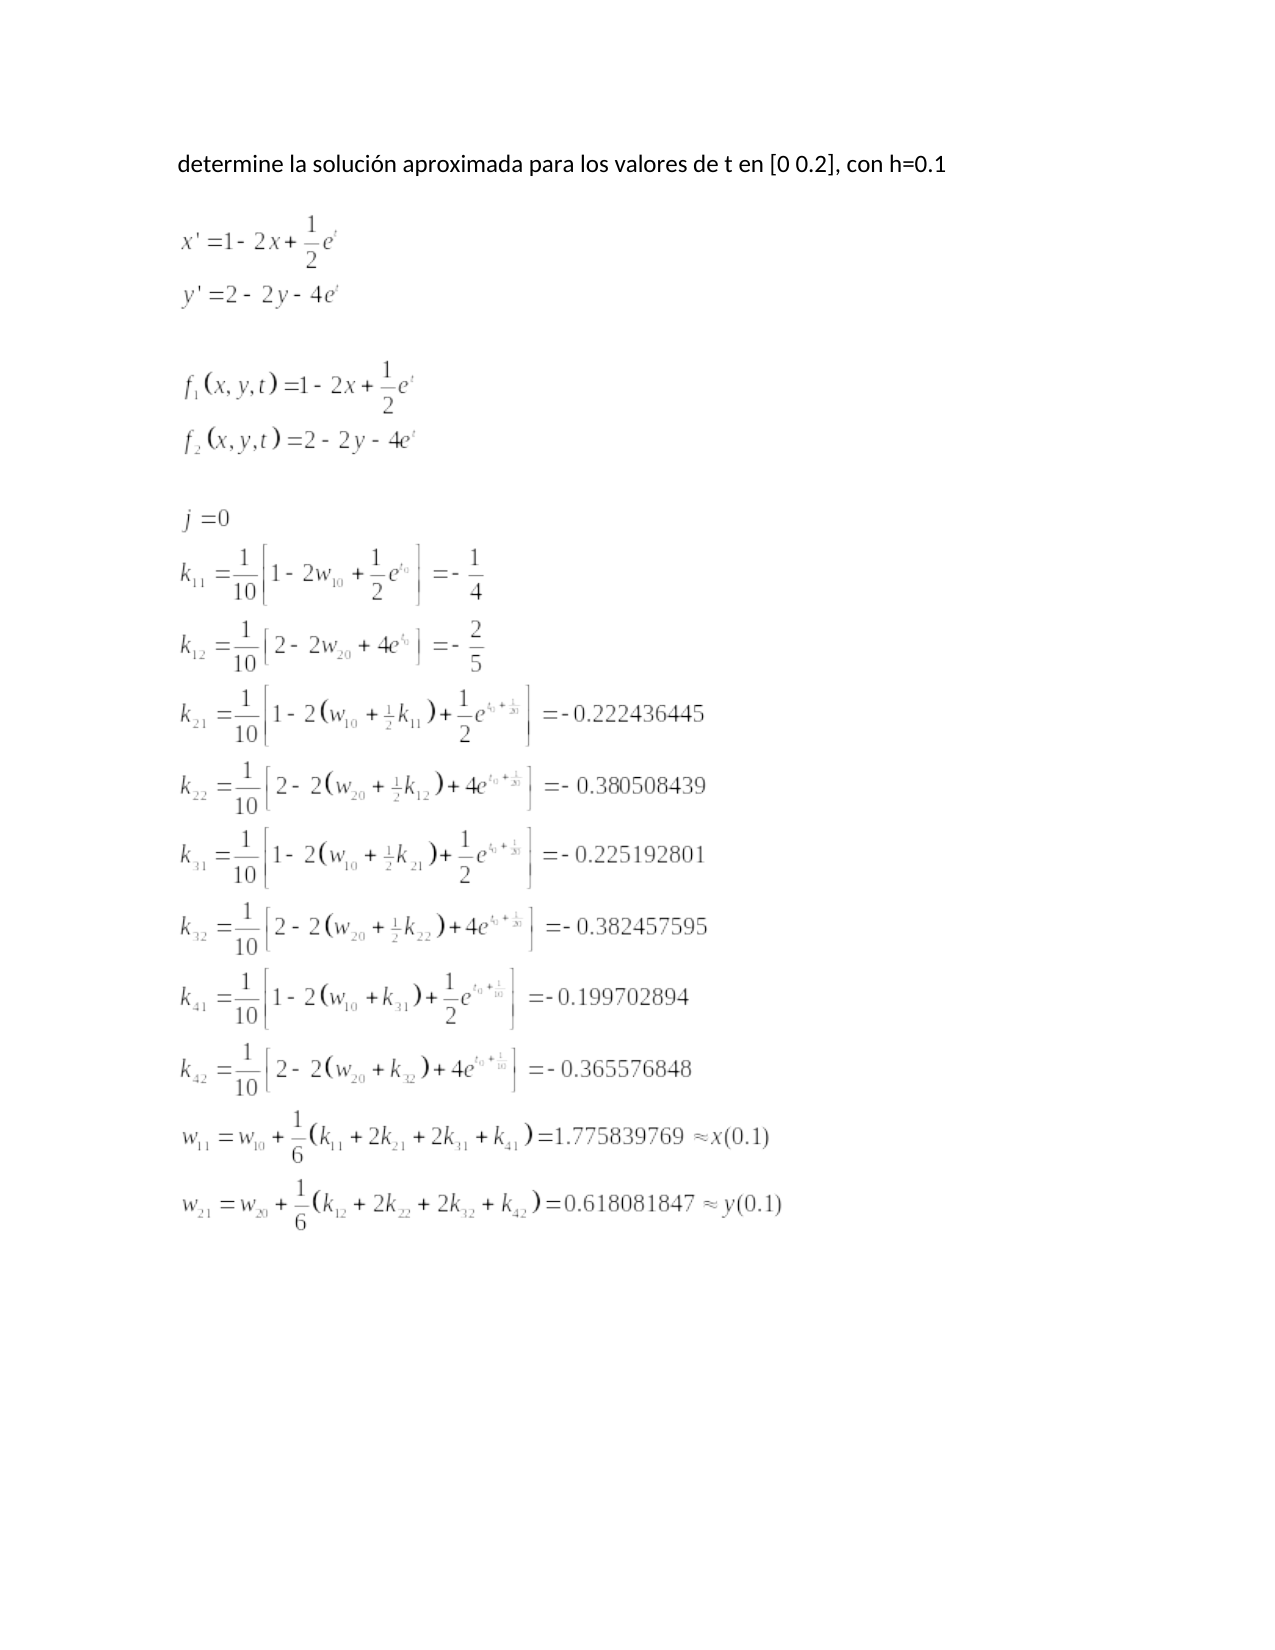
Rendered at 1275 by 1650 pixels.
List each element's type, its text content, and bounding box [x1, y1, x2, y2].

text determine la solución aproximada para los valores de t en [0 0.2], con h=0.1 [177, 118, 1157, 179]
